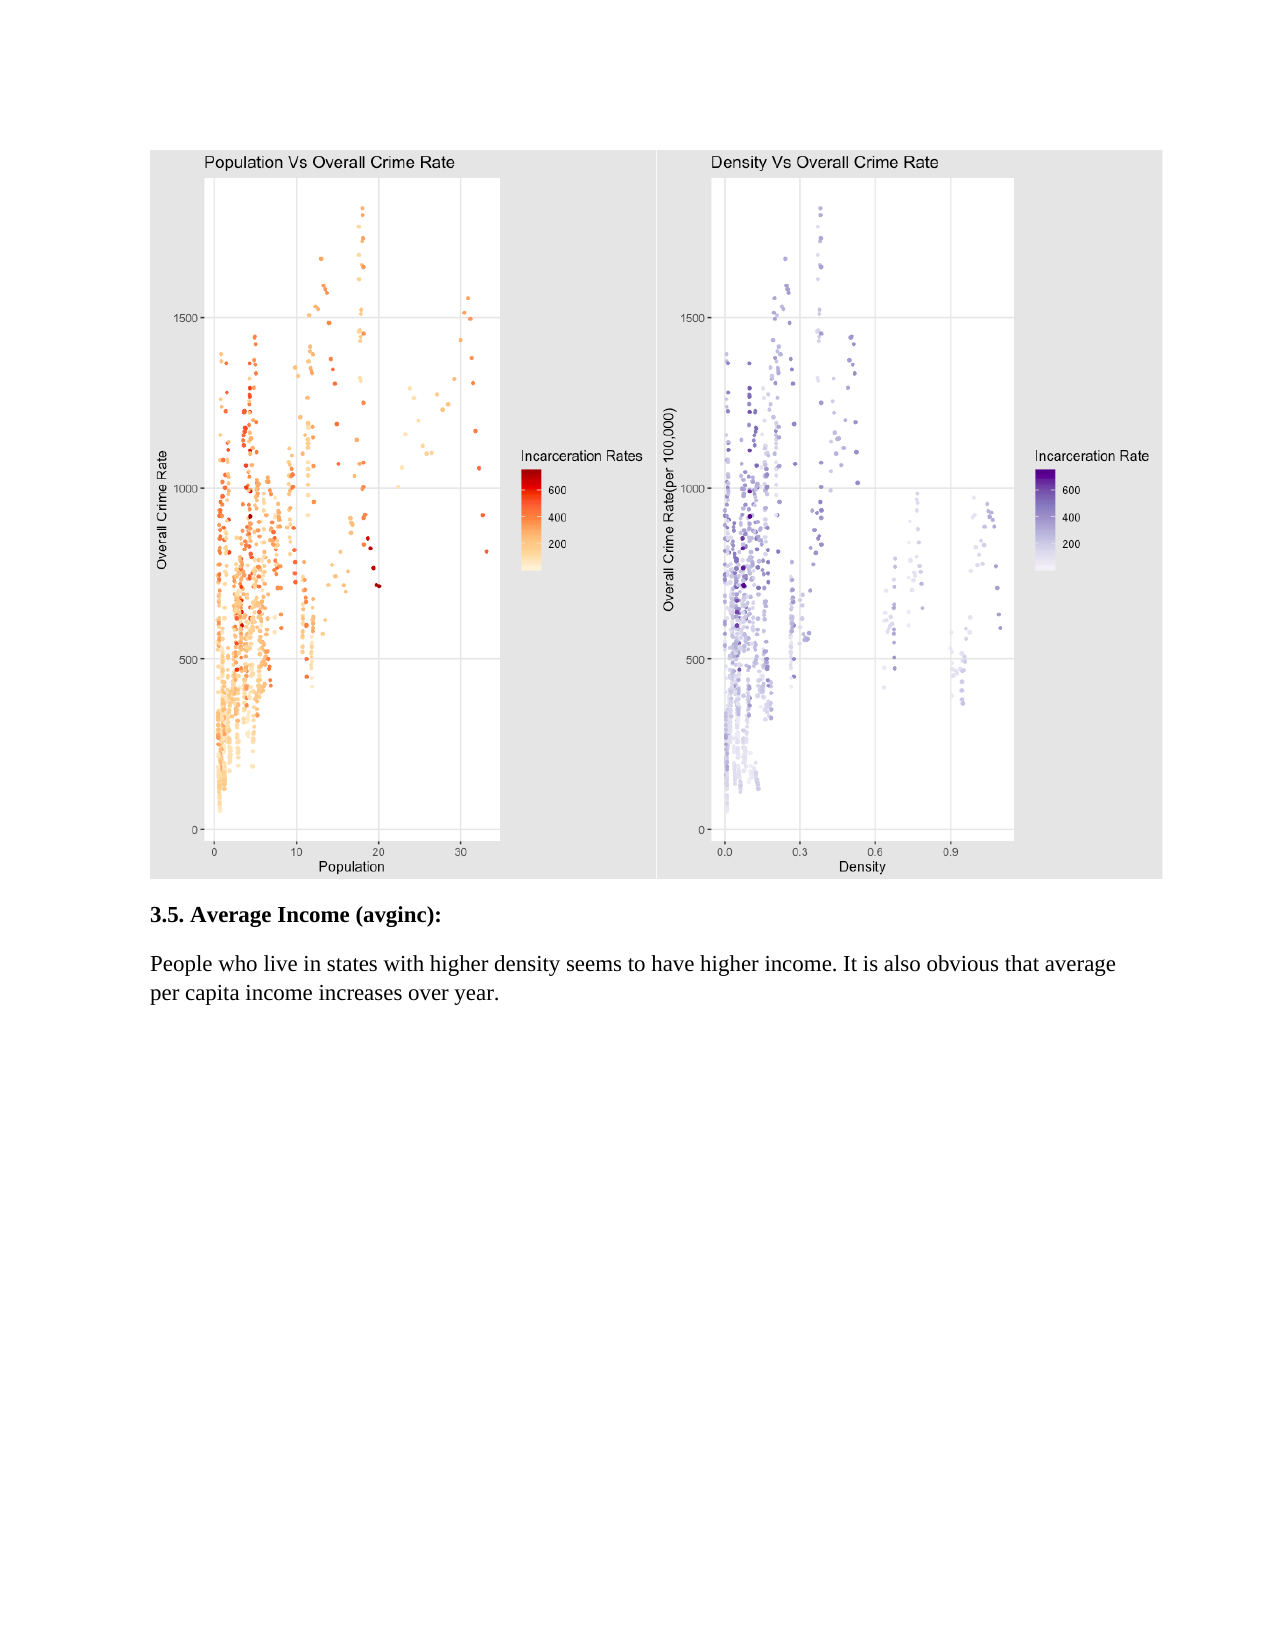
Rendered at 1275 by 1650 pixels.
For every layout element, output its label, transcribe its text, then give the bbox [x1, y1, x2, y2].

text 3.5. Average Income (avginc): [150, 901, 1125, 927]
text People who live in states with higher density seems to have higher income. It is also obvious that average per capita income increases over year. [150, 950, 1125, 1005]
picture [150, 150, 1163, 879]
